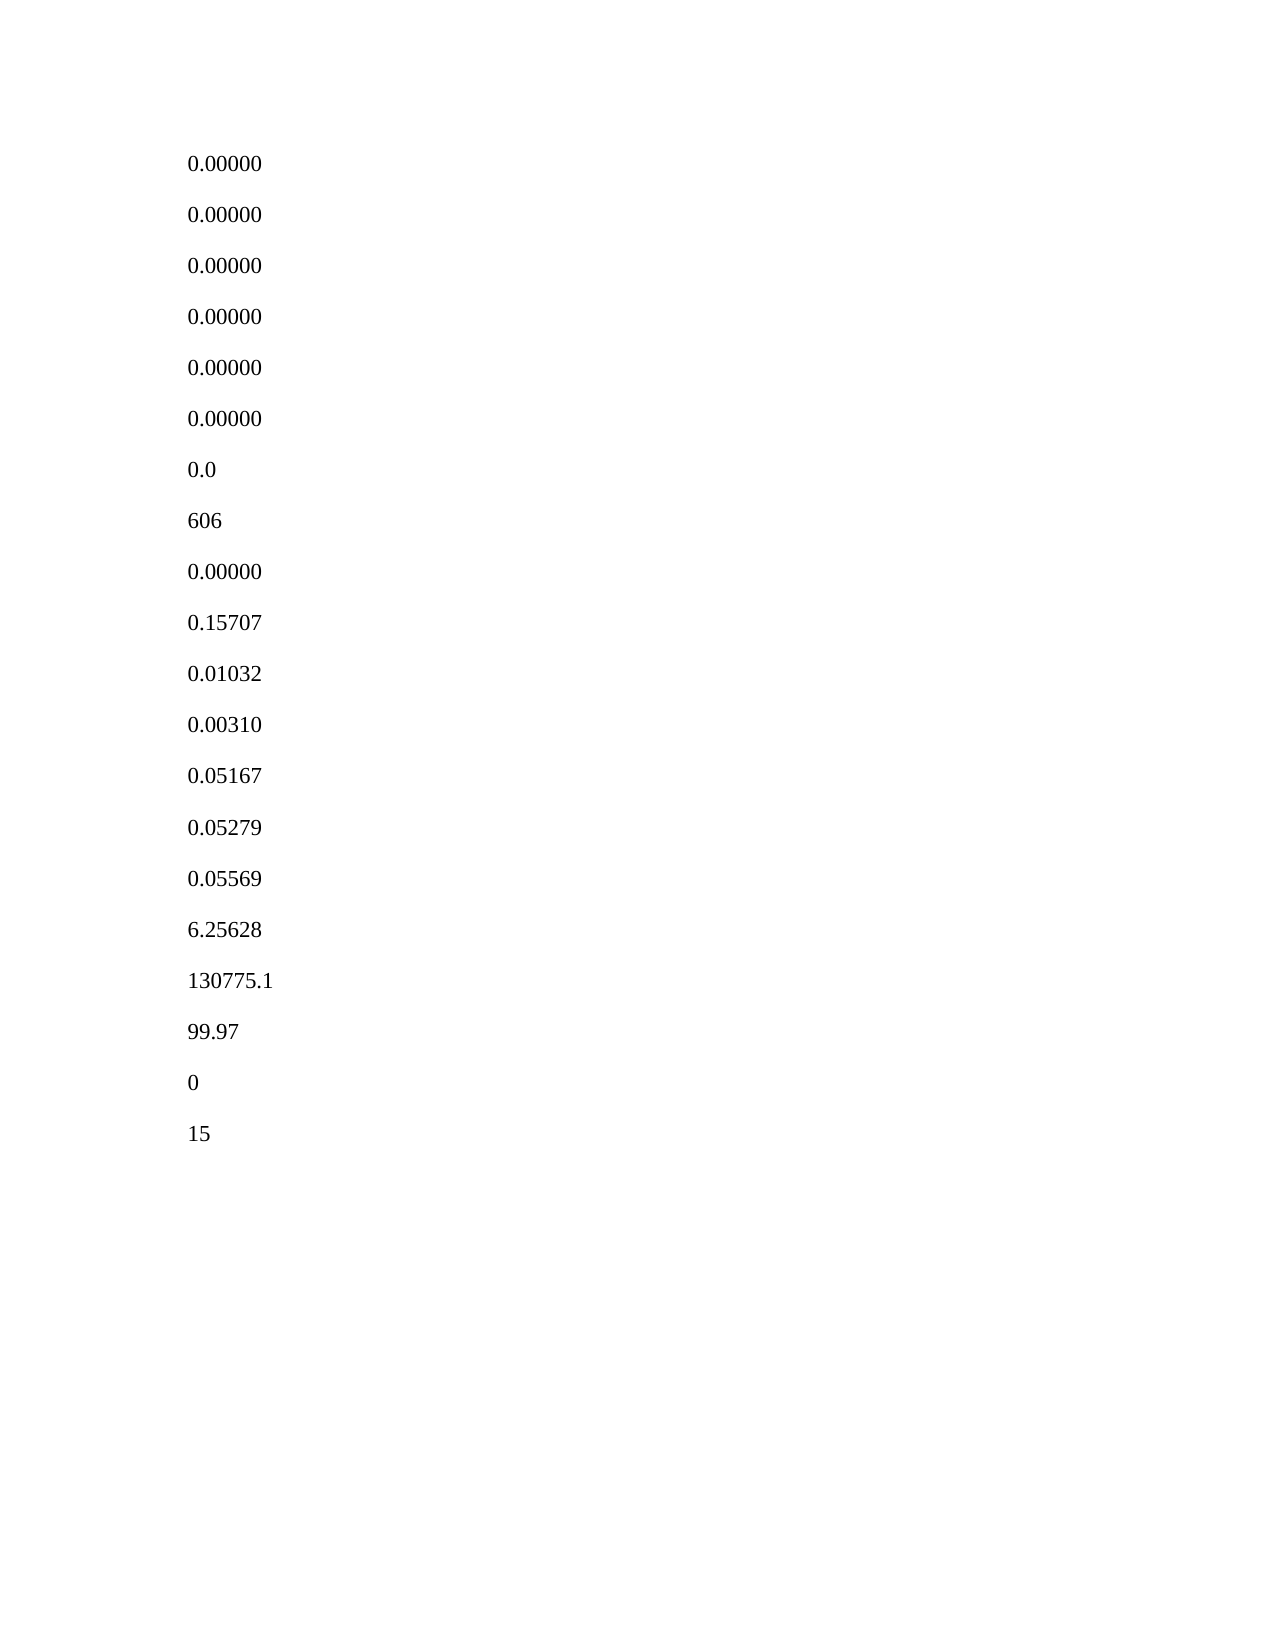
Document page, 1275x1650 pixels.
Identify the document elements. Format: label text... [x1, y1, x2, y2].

table_cell 0.05569 [176, 865, 1076, 916]
table_cell 0.0 [176, 456, 1076, 507]
table_cell 130775.1 [176, 967, 1076, 1018]
table_cell 0.00000 [176, 303, 1076, 354]
table_cell 0.05279 [176, 814, 1076, 864]
table_cell 0.00000 [176, 558, 1076, 609]
table_cell 0.00310 [176, 711, 1076, 762]
table_cell 0.00000 [176, 252, 1076, 303]
table_cell 606 [176, 507, 1076, 558]
table_cell 0 [176, 1069, 1076, 1120]
table_cell 0.00000 [176, 405, 1076, 456]
table_cell 15 [176, 1120, 1076, 1171]
table_cell 0.15707 [176, 609, 1076, 660]
table_cell 0.05167 [176, 763, 1076, 813]
table_cell 0.00000 [176, 354, 1076, 405]
table_cell 0.00000 [176, 150, 1076, 201]
table_cell 99.97 [176, 1018, 1076, 1069]
table_cell 6.25628 [176, 916, 1076, 967]
table_cell 0.00000 [176, 201, 1076, 252]
table_cell 0.01032 [176, 660, 1076, 711]
